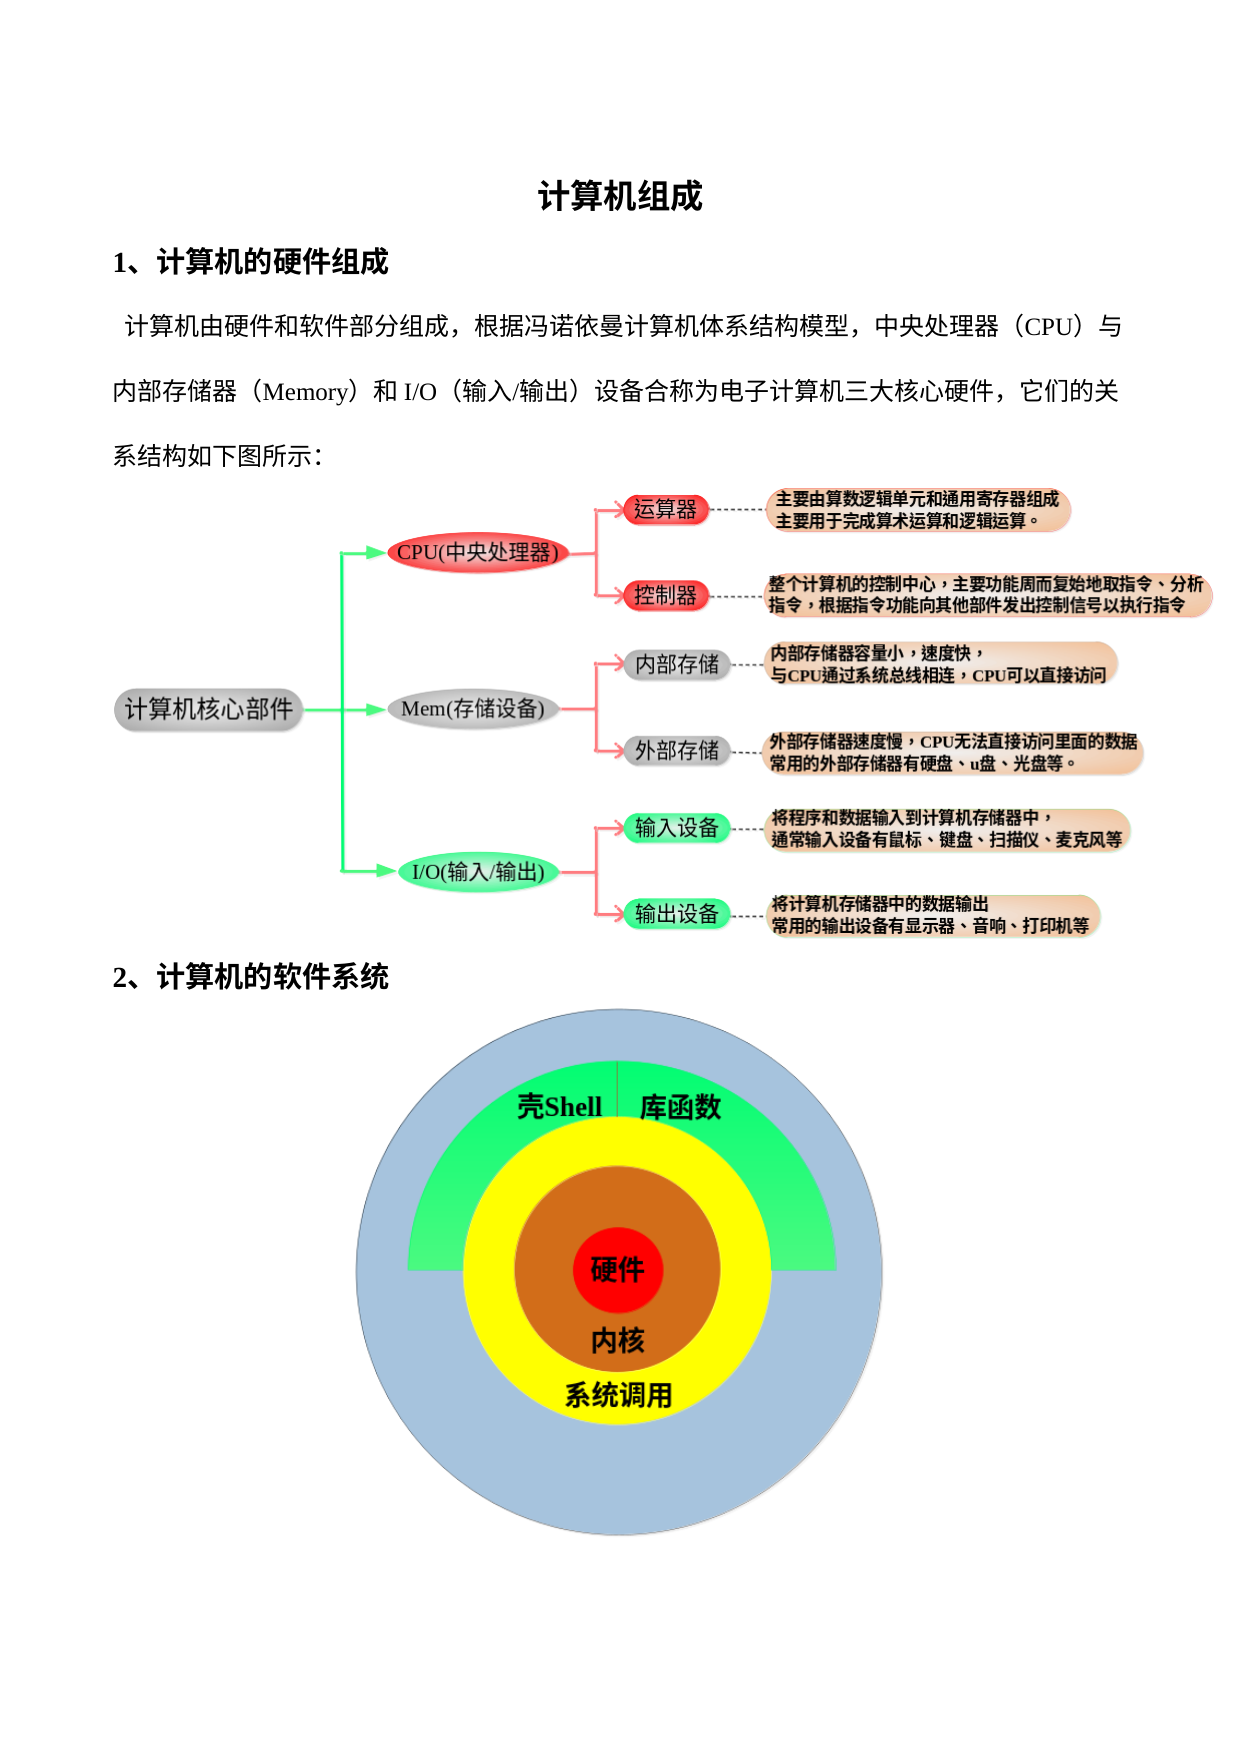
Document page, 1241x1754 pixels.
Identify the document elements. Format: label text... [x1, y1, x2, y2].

text 2、计算机的软件系统 [112, 487, 1128, 1007]
text 计算机组成 [112, 162, 1128, 227]
text 1、计算机的硬件组成 [112, 227, 1128, 292]
text 计算机由硬件和软件部分组成，根据冯诺依曼计算机体系结构模型，中央处理器（CPU）与内部存储器（Memory）和I/O（输入/输出）设备合称为电子计算机三大核心硬件，它们的关系结构如下图所示： [112, 292, 1128, 487]
